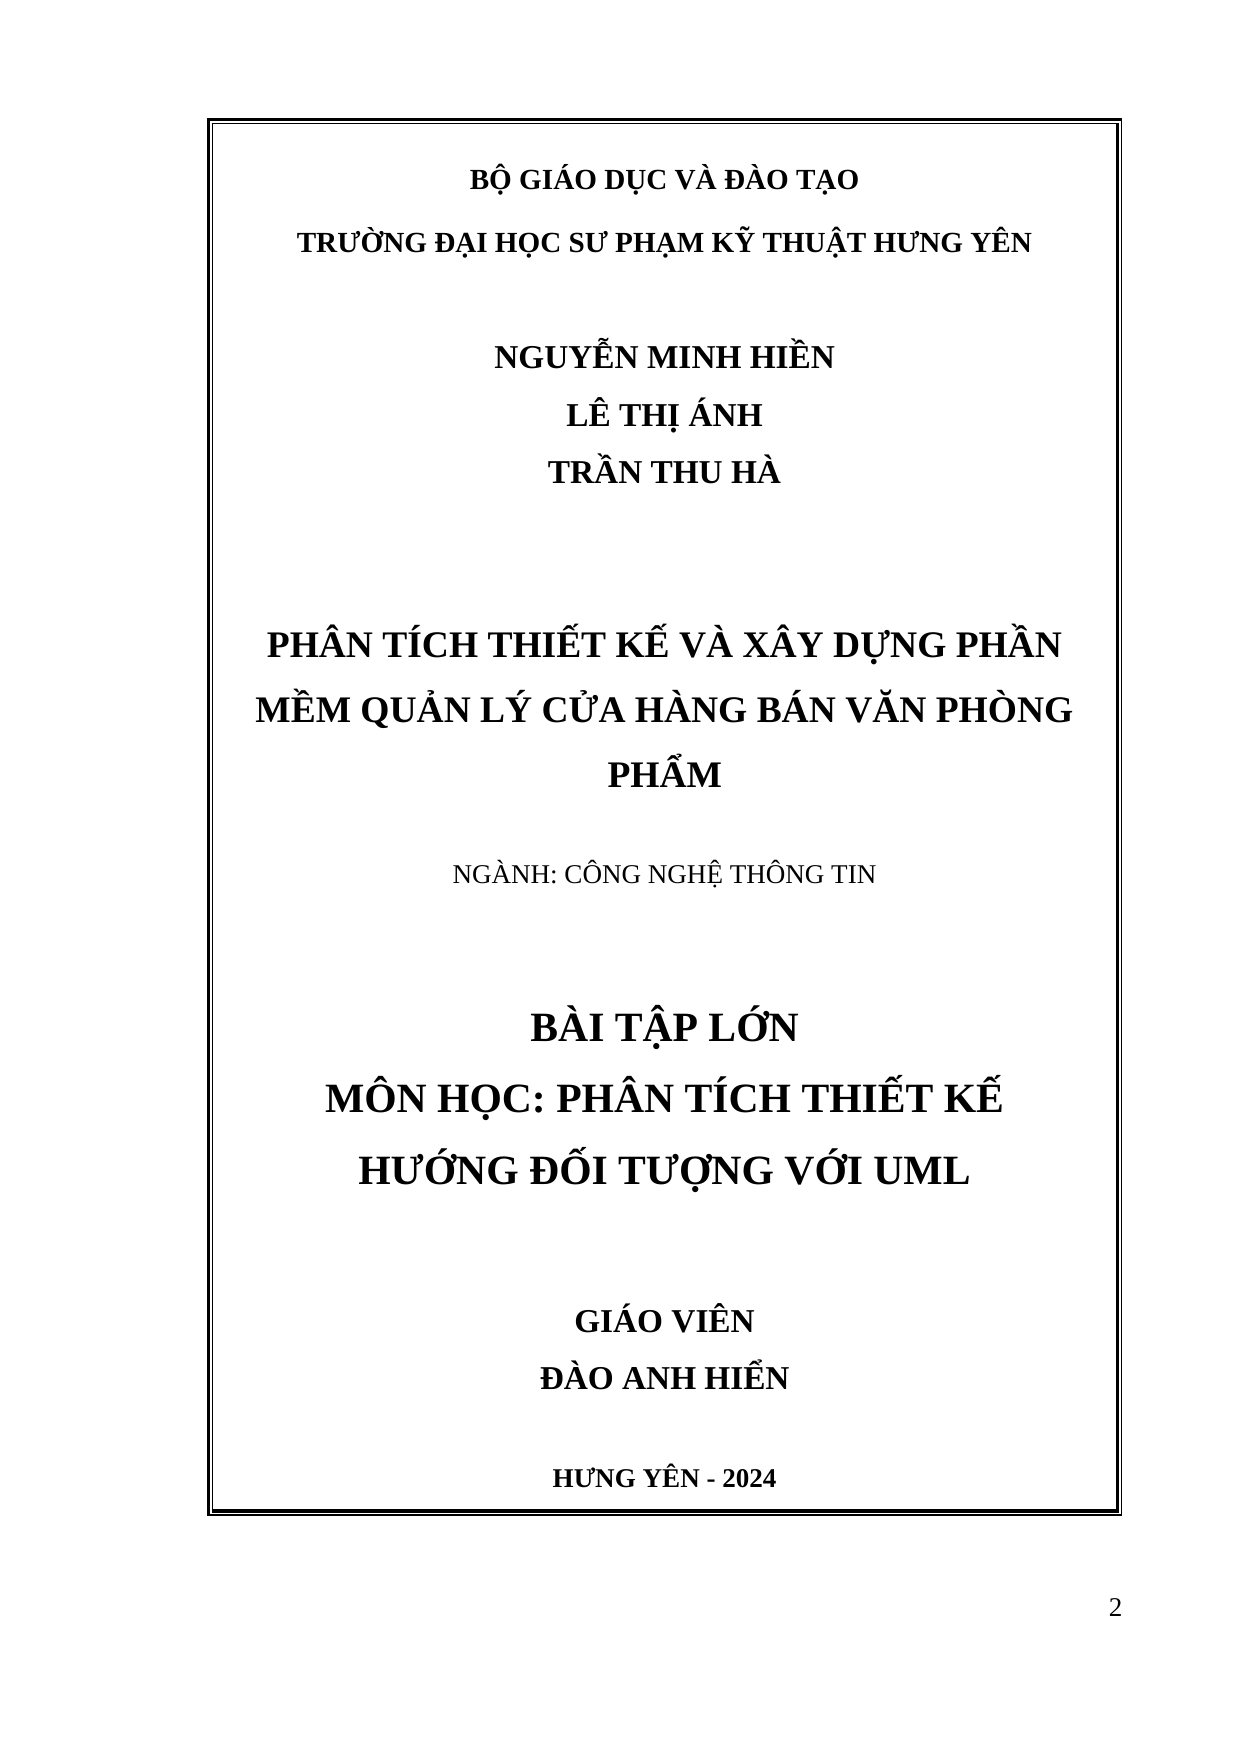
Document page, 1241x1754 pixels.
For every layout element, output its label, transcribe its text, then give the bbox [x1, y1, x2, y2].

table_cell BỘ GIÁO DỤC VÀ ĐÀO TẠO TRƯỜNG ĐẠI HỌC SƯ PHẠM KỸ THUẬT HƯNG YÊN NGUYỄN MINH HIỀN LÊ THỊ ÁNH TRẦN THU HÀ PHÂN TÍCH THIẾT KẾ VÀ XÂY DỰNG PHẦN MỀM QUẢN LÝ CỬA HÀNG BÁN VĂN PHÒNG PHẨM NGÀNH: CÔNG NGHỆ THÔNG TIN BÀI TẬP LỚN MÔN HỌC: PHÂN TÍCH THIẾT KẾ HƯỚNG ĐỐI TƯỢNG VỚI UML GIÁO VIÊN ĐÀO ANH HIỂN HƯNG YÊN - 2024 [213, 124, 1116, 1509]
